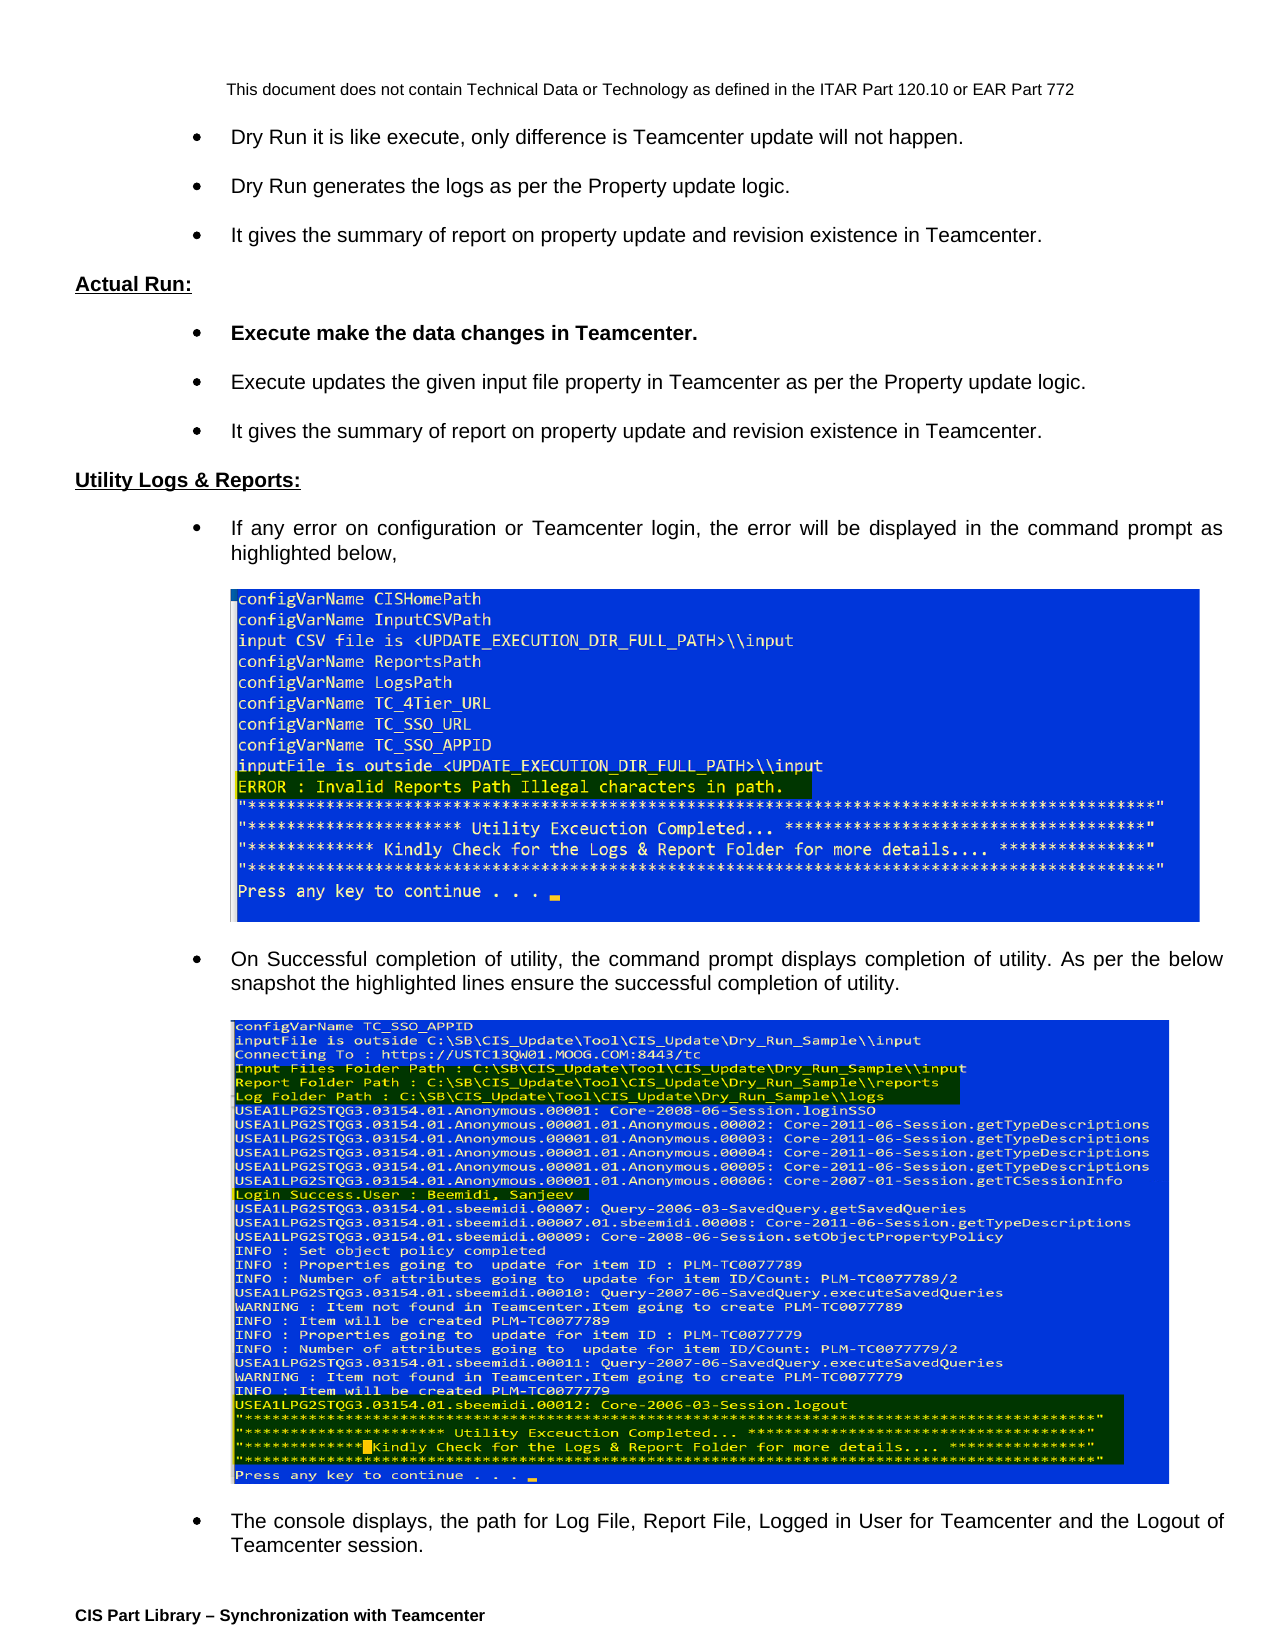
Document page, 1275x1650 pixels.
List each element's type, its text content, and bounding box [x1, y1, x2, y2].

text Actual Run: [75, 272, 1226, 296]
list Execute make the data changes in Teamcenter. [193, 321, 1226, 345]
list Execute updates the given input file property in Teamcenter as per the Property update logic. [193, 370, 1226, 394]
list If any error on configuration or Teamcenter login, the error will be displayed in the command prompt as highlighted below, [193, 516, 1226, 564]
list On Successful completion of utility, the command prompt displays completion of utility. As per the below snapshot the highlighted lines ensure the successful completion of utility. [193, 947, 1226, 995]
list Dry Run it is like execute, only difference is Teamcenter update will not happen. [193, 125, 1226, 149]
list Dry Run generates the logs as per the Property update logic. [193, 174, 1226, 198]
picture [230, 1020, 1170, 1484]
list It gives the summary of report on property update and revision existence in Teamcenter. [193, 419, 1226, 443]
list It gives the summary of report on property update and revision existence in Teamcenter. [193, 223, 1226, 247]
text Utility Logs & Reports: [75, 468, 1226, 492]
list The console displays, the path for Log File, Report File, Logged in User for Teamcenter and the Logout of Teamcenter session. [193, 1509, 1226, 1557]
picture [230, 589, 1200, 922]
